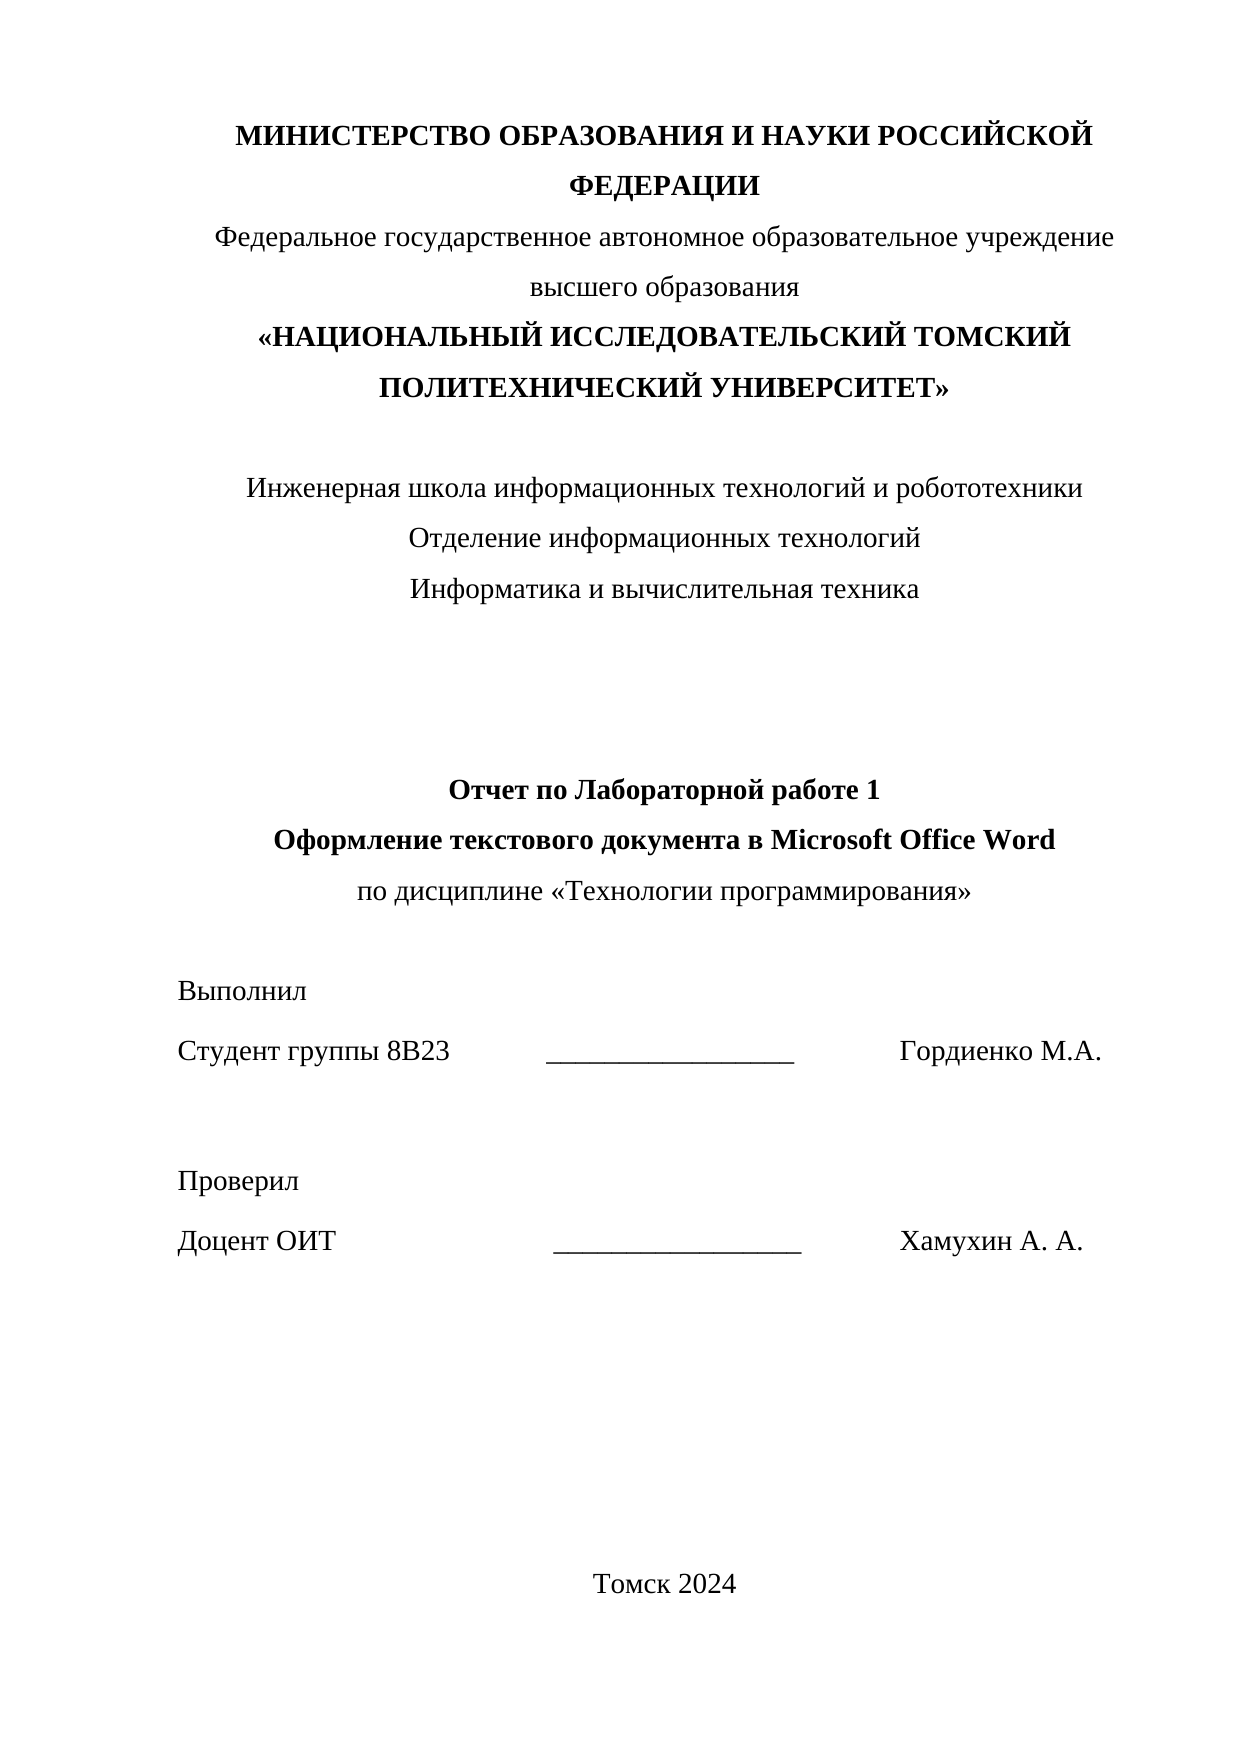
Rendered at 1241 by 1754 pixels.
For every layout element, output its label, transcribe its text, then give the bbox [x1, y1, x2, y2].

text Отчет по Лабораторной работе 1 [177, 772, 1152, 806]
text Томск 2024 [177, 1567, 1152, 1600]
text Федеральное государственное автономное образовательное учреждение высшего образования [177, 219, 1152, 303]
text Выполнил [177, 973, 1152, 1007]
text Оформление текстового документа в Microsoft Office Word [177, 822, 1152, 856]
text Проверил [177, 1163, 1152, 1197]
text МИНИСТЕРСТВО ОБРАЗОВАНИЯ И НАУКИ РОССИЙСКОЙ ФЕДЕРАЦИИ [177, 118, 1152, 202]
text Информатика и вычислительная техника [177, 571, 1152, 604]
text Инженерная школа информационных технологий и робототехники Отделение информационных технологий [177, 470, 1152, 554]
text Доцент ОИТ _________________ Хамухин А. А. [177, 1223, 1152, 1256]
text «НАЦИОНАЛЬНЫЙ ИССЛЕДОВАТЕЛЬСКИЙ ТОМСКИЙ ПОЛИТЕХНИЧЕСКИЙ УНИВЕРСИТЕТ» [177, 319, 1152, 403]
text Студент группы 8В23 _________________ Гордиенко М.А. [177, 1033, 1152, 1066]
text по дисциплине «Технологии программирования» [177, 873, 1152, 906]
